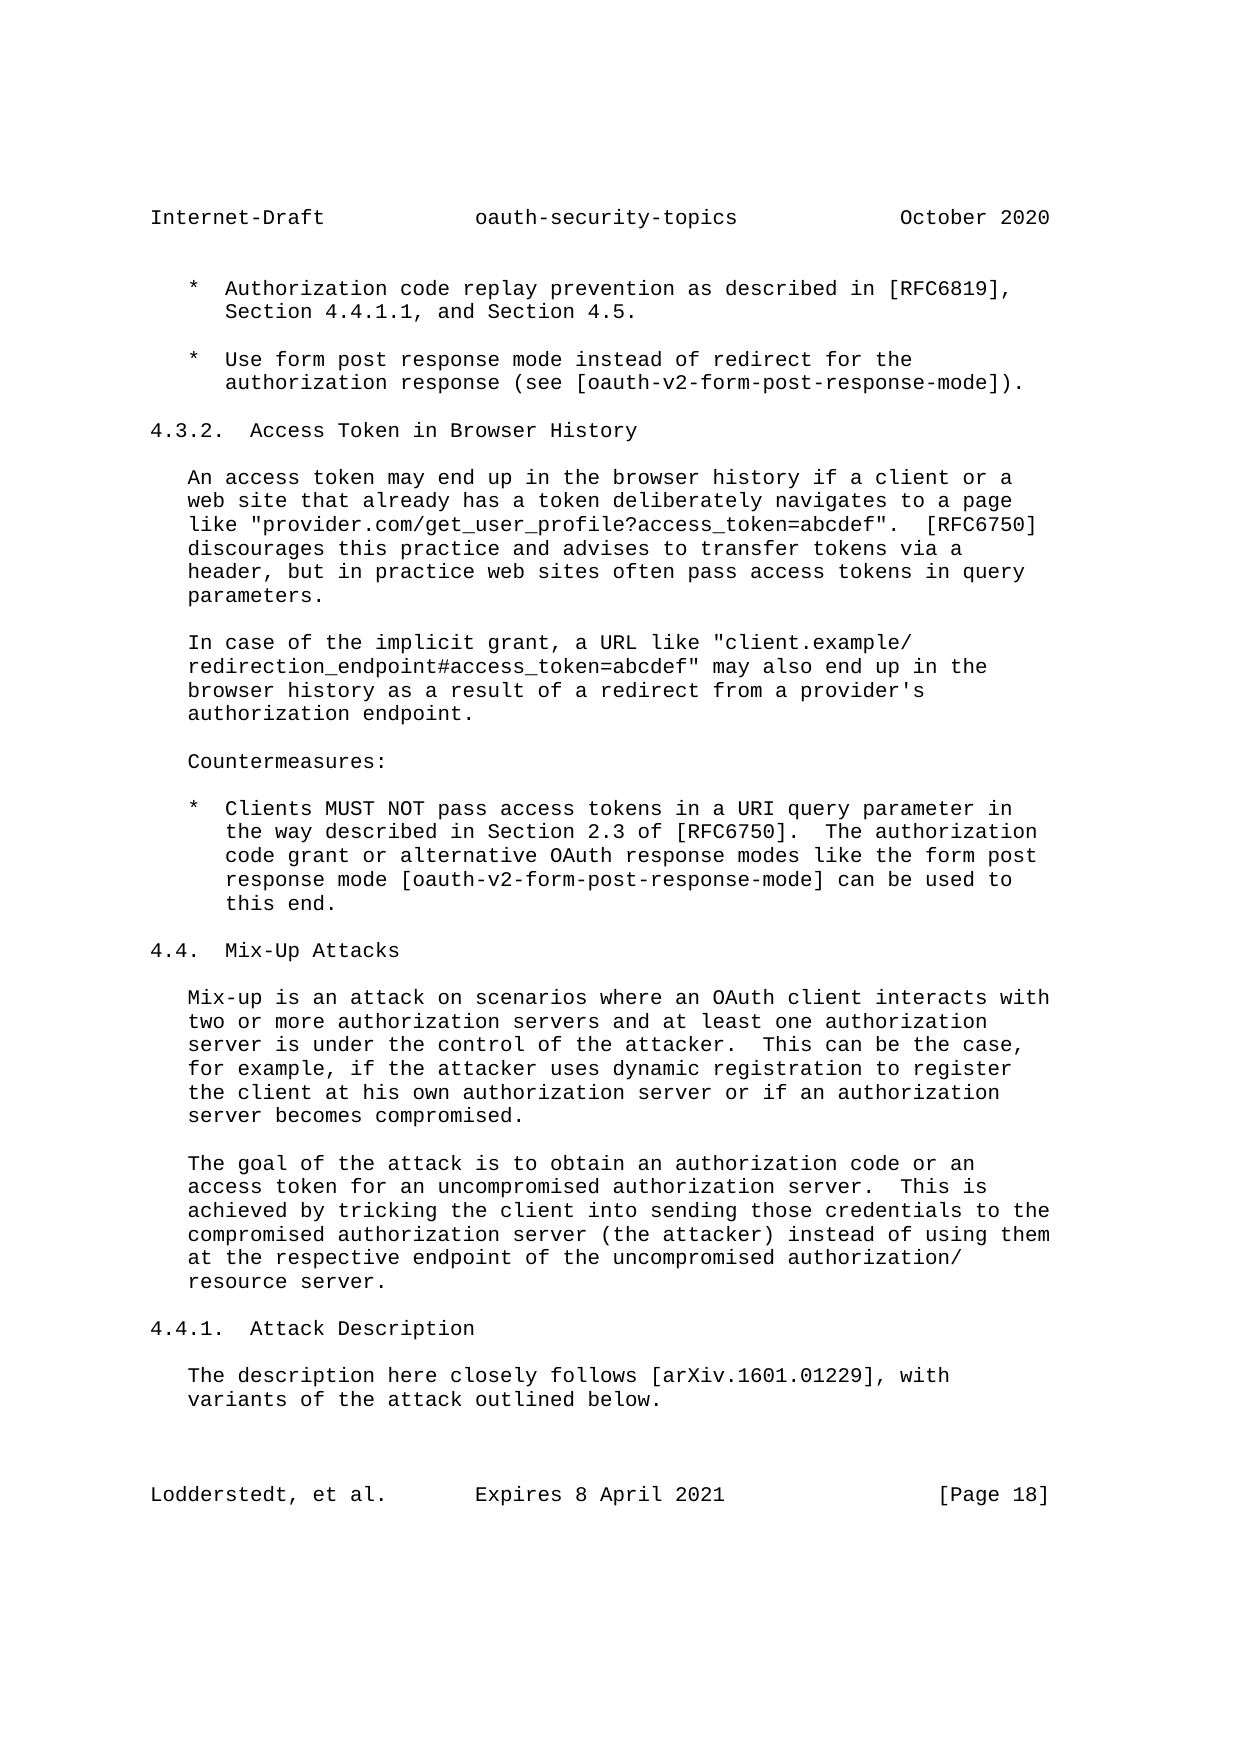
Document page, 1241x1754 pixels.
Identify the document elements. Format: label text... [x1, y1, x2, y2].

text access token for an uncompromised authorization server. This is [150, 1176, 1090, 1200]
text authorization response (see [oauth-v2-form-post-response-mode]). [150, 372, 1090, 396]
text variants of the attack outlined below. [150, 1389, 1090, 1413]
text An access token may end up in the browser history if a client or a [150, 467, 1090, 491]
text 4.4.1. Attack Description [150, 1318, 1090, 1342]
text browser history as a result of a redirect from a provider's [150, 680, 1090, 703]
text discourages this practice and advises to transfer tokens via a [150, 538, 1090, 561]
text web site that already has a token deliberately navigates to a page [150, 491, 1090, 514]
text Mix-up is an attack on scenarios where an OAuth client interacts with [150, 987, 1090, 1011]
text Lodderstedt, et al. Expires 8 April 2021 [Page 18] [150, 1484, 1090, 1507]
text authorization endpoint. [150, 703, 1090, 727]
text In case of the implicit grant, a URL like "client.example/ [150, 632, 1090, 656]
text * Clients MUST NOT pass access tokens in a URI query parameter in [150, 798, 1090, 822]
text header, but in practice web sites often pass access tokens in query [150, 561, 1090, 585]
text The goal of the attack is to obtain an authorization code or an [150, 1153, 1090, 1176]
text 4.3.2. Access Token in Browser History [150, 419, 1090, 443]
text the way described in Section 2.3 of [RFC6750]. The authorization [150, 822, 1090, 845]
text server is under the control of the attacker. This can be the case, [150, 1034, 1090, 1058]
text this end. [150, 892, 1090, 916]
text achieved by tricking the client into sending those credentials to the [150, 1200, 1090, 1223]
text the client at his own authorization server or if an authorization [150, 1082, 1090, 1105]
text * Use form post response mode instead of redirect for the [150, 349, 1090, 372]
text response mode [oauth-v2-form-post-response-mode] can be used to [150, 869, 1090, 892]
text redirection_endpoint#access_token=abcdef" may also end up in the [150, 656, 1090, 680]
text compromised authorization server (the attacker) instead of using them [150, 1223, 1090, 1247]
text Countermeasures: [150, 751, 1090, 774]
text for example, if the attacker uses dynamic registration to register [150, 1058, 1090, 1082]
text like "provider.com/get_user_profile?access_token=abcdef". [RFC6750] [150, 514, 1090, 538]
text Section 4.4.1.1, and Section 4.5. [150, 301, 1090, 325]
text parameters. [150, 585, 1090, 609]
text Internet-Draft oauth-security-topics October 2020 [150, 207, 1090, 230]
text server becomes compromised. [150, 1105, 1090, 1129]
text The description here closely follows [arXiv.1601.01229], with [150, 1365, 1090, 1389]
text resource server. [150, 1271, 1090, 1294]
text code grant or alternative OAuth response modes like the form post [150, 845, 1090, 869]
text 4.4. Mix-Up Attacks [150, 940, 1090, 963]
text * Authorization code replay prevention as described in [RFC6819], [150, 278, 1090, 301]
text at the respective endpoint of the uncompromised authorization/ [150, 1247, 1090, 1271]
text two or more authorization servers and at least one authorization [150, 1011, 1090, 1034]
